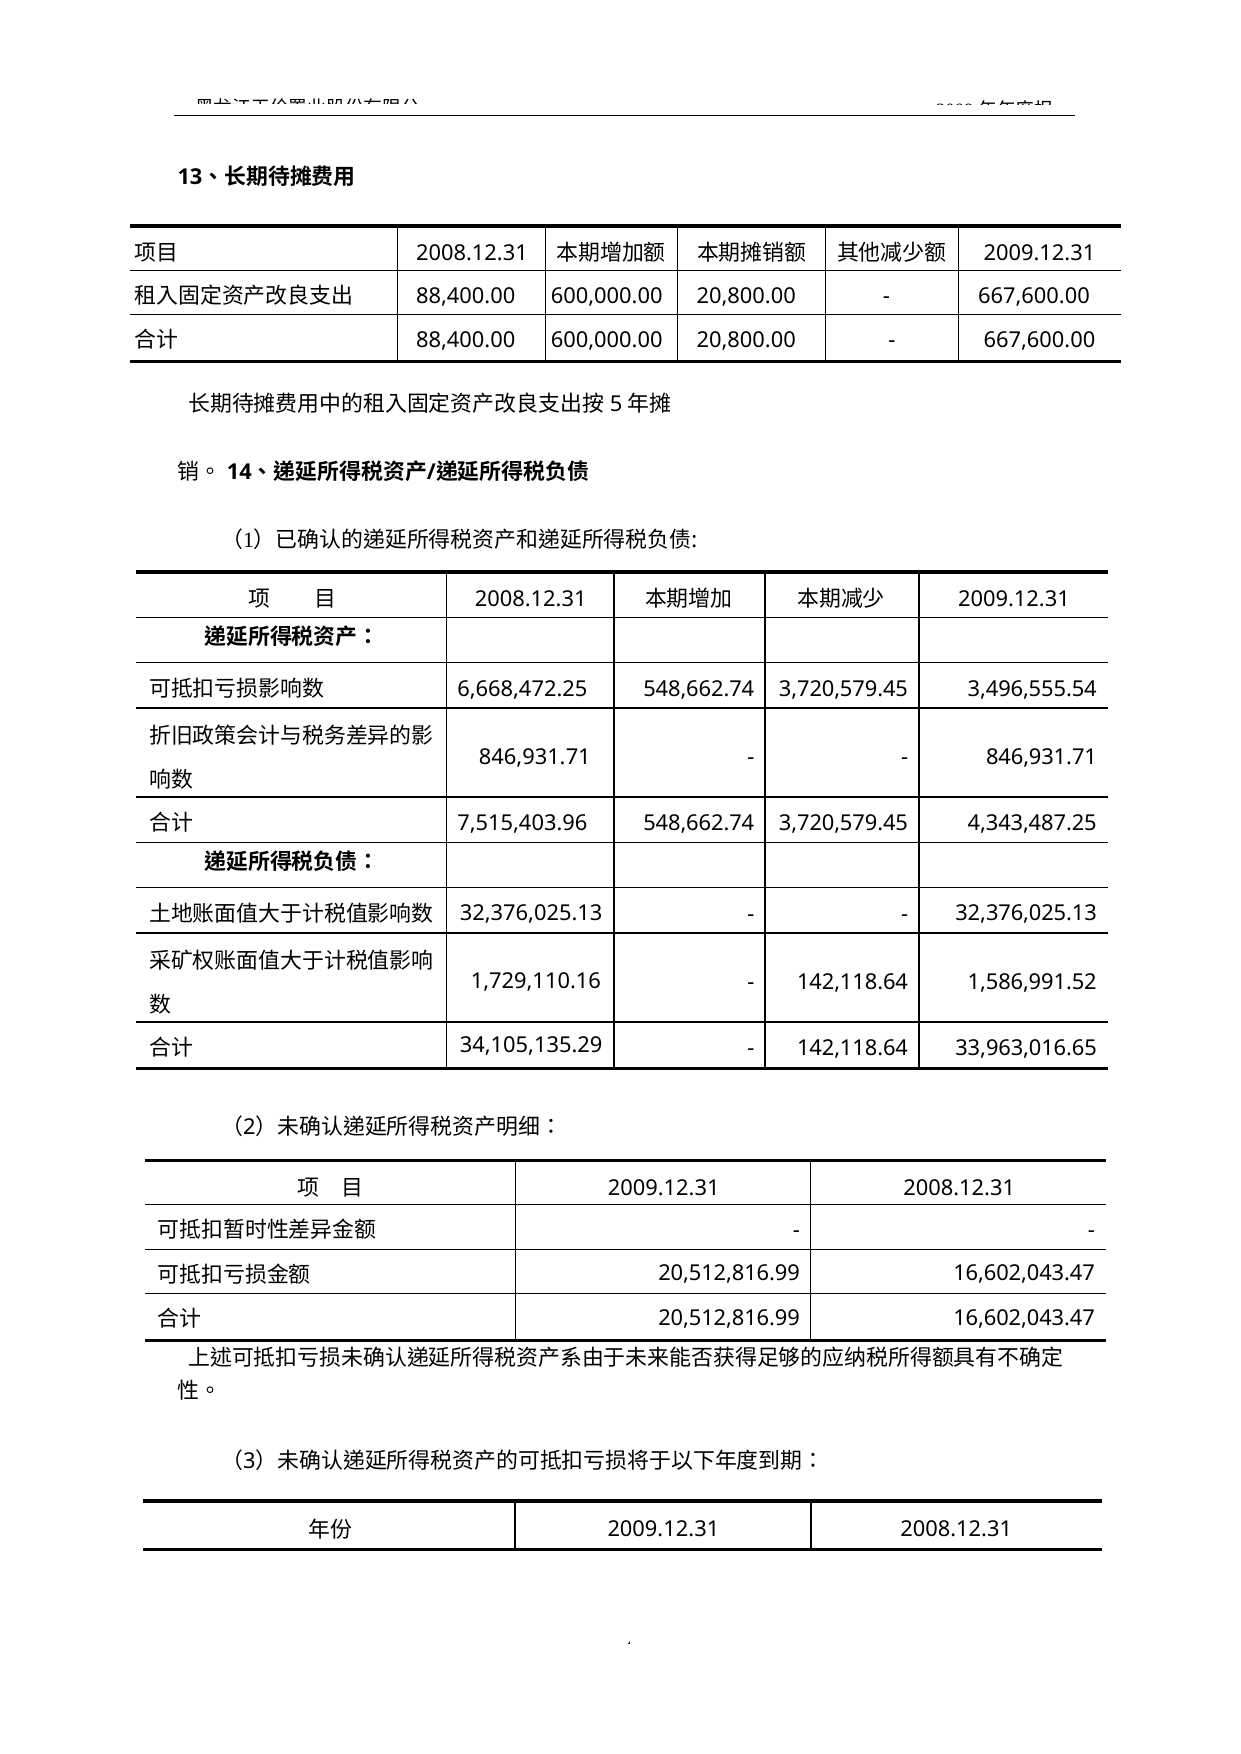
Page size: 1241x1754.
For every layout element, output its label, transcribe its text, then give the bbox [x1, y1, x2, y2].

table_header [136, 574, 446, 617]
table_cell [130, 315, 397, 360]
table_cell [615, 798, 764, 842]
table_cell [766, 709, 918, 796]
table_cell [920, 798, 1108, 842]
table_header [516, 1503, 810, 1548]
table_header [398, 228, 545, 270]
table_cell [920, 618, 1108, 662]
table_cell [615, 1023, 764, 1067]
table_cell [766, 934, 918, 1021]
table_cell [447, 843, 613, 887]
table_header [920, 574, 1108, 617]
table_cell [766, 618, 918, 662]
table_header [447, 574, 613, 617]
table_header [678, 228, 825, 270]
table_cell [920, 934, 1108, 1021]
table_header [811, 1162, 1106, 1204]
text （2）未确认递延所得税资产明细： [221, 1111, 715, 1141]
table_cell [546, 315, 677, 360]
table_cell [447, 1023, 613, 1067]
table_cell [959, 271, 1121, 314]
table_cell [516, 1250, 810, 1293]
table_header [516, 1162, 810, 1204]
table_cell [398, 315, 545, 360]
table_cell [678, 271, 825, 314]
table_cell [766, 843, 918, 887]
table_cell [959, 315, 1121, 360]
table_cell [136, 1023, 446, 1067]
subtitle 13、长期待摊费用 [177, 157, 715, 192]
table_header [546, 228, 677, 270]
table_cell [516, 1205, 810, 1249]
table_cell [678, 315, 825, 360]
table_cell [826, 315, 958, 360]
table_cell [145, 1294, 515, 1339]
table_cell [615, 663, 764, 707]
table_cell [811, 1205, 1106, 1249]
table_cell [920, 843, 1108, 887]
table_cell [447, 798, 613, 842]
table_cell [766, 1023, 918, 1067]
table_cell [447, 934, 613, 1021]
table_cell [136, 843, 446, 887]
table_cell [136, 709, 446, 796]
text （1）已确认的递延所得税资产和递延所得税负债: [221, 524, 715, 554]
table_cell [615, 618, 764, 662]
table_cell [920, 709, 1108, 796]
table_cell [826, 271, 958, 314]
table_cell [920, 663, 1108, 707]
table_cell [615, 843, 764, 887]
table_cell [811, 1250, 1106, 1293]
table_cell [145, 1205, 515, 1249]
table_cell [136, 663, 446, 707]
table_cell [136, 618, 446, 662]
text （3）未确认递延所得税资产的可抵扣亏损将于以下年度到期： [221, 1445, 1105, 1475]
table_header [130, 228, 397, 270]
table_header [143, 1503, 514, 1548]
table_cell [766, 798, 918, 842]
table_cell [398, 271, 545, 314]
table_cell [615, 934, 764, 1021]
text 长期待摊费用中的租入固定资产改良支出按 5 年摊销。 14、递延所得税资产/递延所得税负债 [177, 388, 715, 486]
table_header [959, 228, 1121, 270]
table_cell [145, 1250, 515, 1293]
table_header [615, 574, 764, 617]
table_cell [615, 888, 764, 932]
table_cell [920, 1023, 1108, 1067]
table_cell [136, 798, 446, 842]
text 上述可抵扣亏损未确认递延所得税资产系由于未来能否获得足够的应纳税所得额具有不确定 性。 [177, 1342, 1105, 1405]
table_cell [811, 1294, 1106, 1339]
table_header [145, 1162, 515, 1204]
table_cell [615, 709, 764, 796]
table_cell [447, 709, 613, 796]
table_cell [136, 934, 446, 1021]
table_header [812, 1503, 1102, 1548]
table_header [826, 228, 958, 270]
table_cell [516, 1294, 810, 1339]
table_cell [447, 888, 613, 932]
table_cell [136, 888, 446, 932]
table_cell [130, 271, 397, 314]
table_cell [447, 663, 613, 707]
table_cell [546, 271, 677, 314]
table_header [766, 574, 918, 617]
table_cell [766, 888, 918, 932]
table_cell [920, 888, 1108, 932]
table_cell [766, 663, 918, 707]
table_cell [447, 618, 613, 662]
